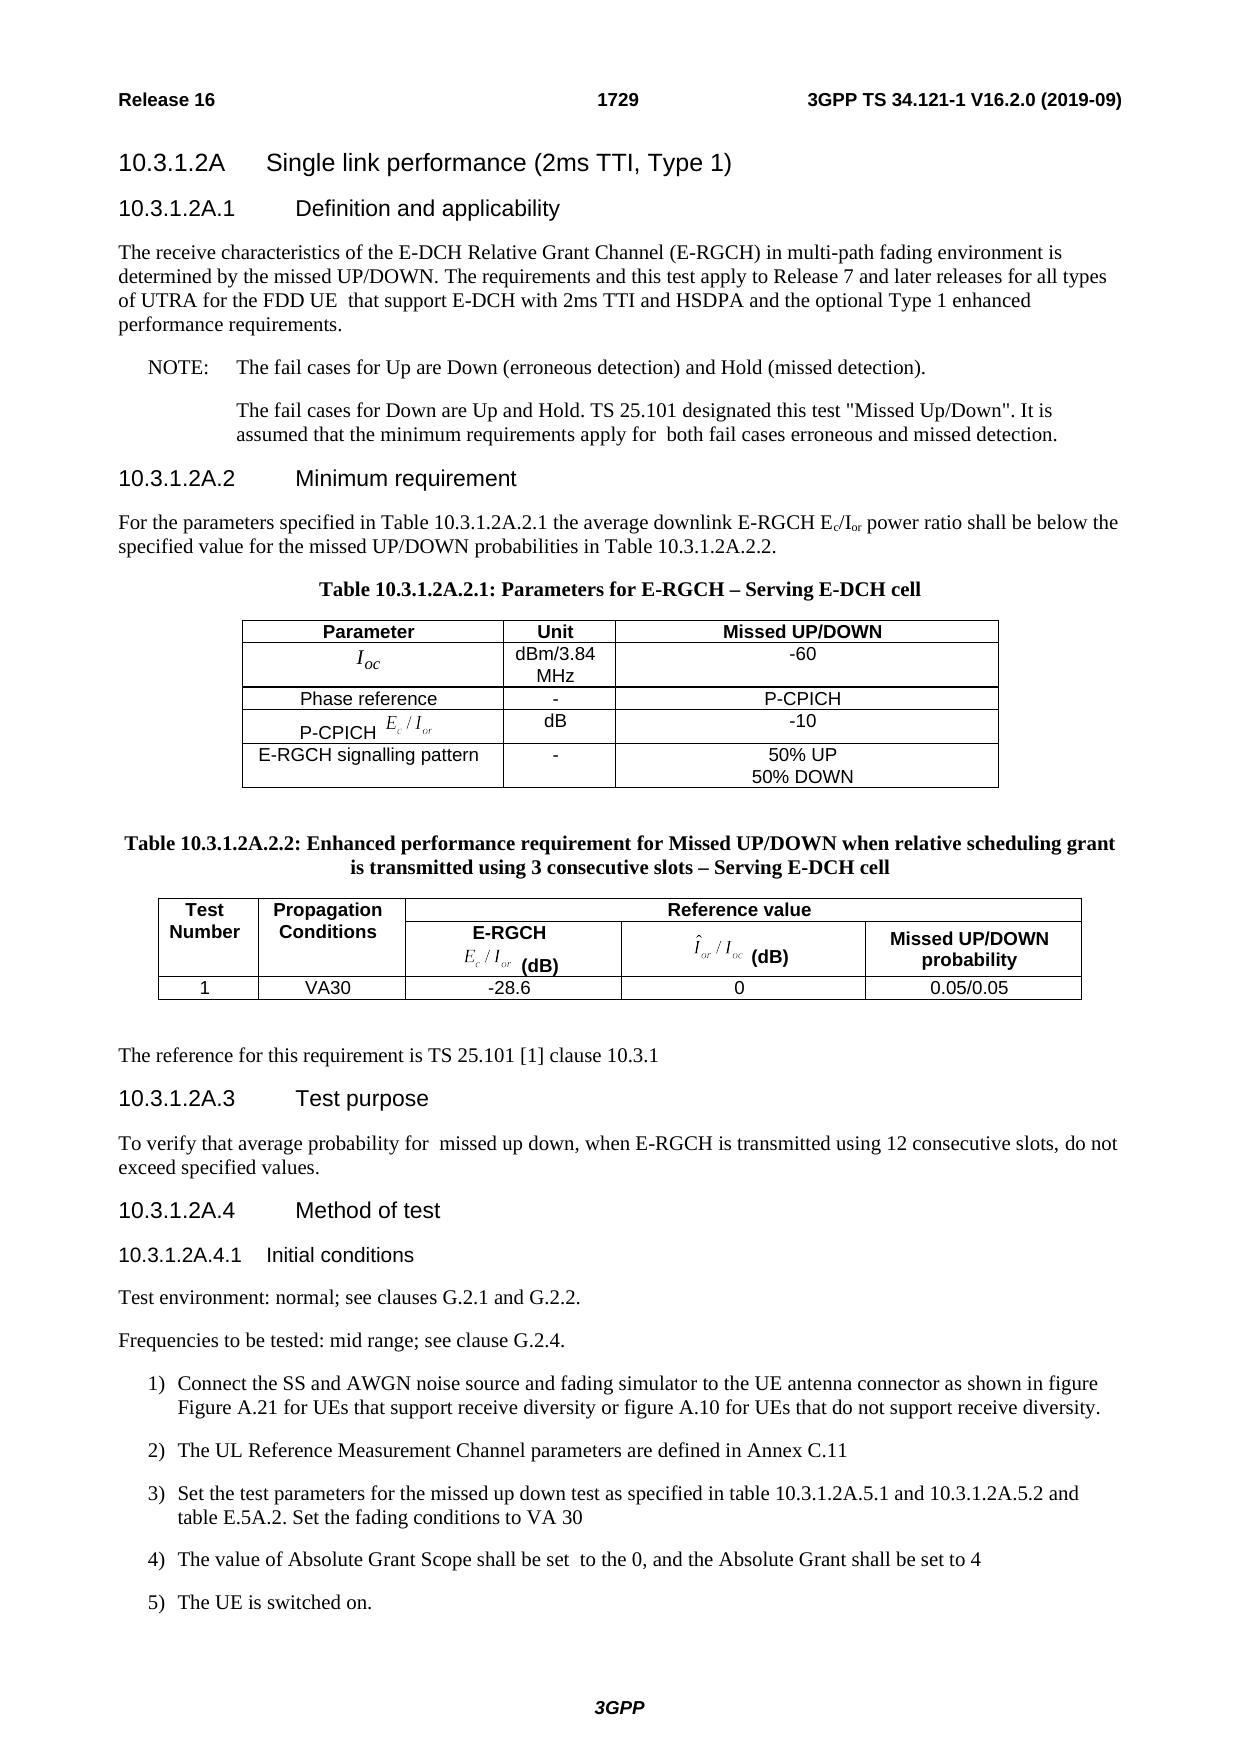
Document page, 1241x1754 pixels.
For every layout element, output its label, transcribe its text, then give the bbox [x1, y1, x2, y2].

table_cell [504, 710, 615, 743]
subtitle 10.3.1.2A.3 Test purpose [118, 1085, 1122, 1112]
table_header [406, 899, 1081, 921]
text 2) The UL Reference Measurement Channel parameters are defined in Annex C.11 [148, 1438, 1122, 1462]
subtitle 10.3.1.2A.1 Definition and applicability [118, 195, 1122, 221]
text Table 10.3.1.2A.2.2: Enhanced performance requirement for Missed UP/DOWN when relative scheduling grant is transmitted using 3 consecutive slots – Serving E-DCH cell [118, 831, 1122, 879]
text The fail cases for Down are Up and Hold. TS 25.101 designated this test "Missed Up/Down". It is assumed that the minimum requirements apply for both fail cases erroneous and missed detection. [148, 398, 1122, 446]
text For the parameters specified in Table 10.3.1.2A.2.1 the average downlink E-RGCH Ec/Ior power ratio shall be below the specified value for the missed UP/DOWN probabilities in Table 10.3.1.2A.2.2. [118, 510, 1122, 558]
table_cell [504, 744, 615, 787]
subtitle 10.3.1.2A.4.1 Initial conditions [118, 1242, 1122, 1266]
text Test environment: normal; see clauses G.2.1 and G.2.2. [118, 1285, 1122, 1309]
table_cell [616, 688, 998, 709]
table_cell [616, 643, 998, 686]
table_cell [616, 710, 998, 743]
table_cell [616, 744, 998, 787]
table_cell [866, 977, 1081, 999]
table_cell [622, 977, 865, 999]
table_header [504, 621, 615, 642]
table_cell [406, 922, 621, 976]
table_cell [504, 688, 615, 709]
text The receive characteristics of the E-DCH Relative Grant Channel (E-RGCH) in multi-path fading environment is determined by the missed UP/DOWN. The requirements and this test apply to Release 7 and later releases for all types of UTRA for the FDD UE that support E-DCH with 2ms TTI and HSDPA and the optional Type 1 enhanced performance requirements. [118, 240, 1122, 336]
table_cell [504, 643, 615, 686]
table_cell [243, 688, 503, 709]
text 5) The UE is switched on. [148, 1590, 1122, 1614]
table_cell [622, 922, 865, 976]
text 3) Set the test parameters for the missed up down test as specified in table 10.3.1.2A.5.1 and 10.3.1.2A.5.2 and table E.5A.2. Set the fading conditions to VA 30 [148, 1481, 1122, 1529]
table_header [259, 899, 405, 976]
text Frequencies to be tested: mid range; see clause G.2.4. [118, 1328, 1122, 1352]
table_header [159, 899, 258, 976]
text Table 10.3.1.2A.2.1: Parameters for E-RGCH – Serving E-DCH cell [118, 577, 1122, 601]
subtitle 10.3.1.2A.4 Method of test [118, 1197, 1122, 1224]
text 1) Connect the SS and AWGN noise source and fading simulator to the UE antenna connector as shown in figure Figure A.21 for UEs that support receive diversity or figure A.10 for UEs that do not support receive diversity. [148, 1371, 1122, 1419]
text To verify that average probability for missed up down, when E-RGCH is transmitted using 12 consecutive slots, do not exceed specified values. [118, 1131, 1122, 1179]
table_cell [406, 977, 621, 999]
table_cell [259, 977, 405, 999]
subtitle 10.3.1.2A Single link performance (2ms TTI, Type 1) [118, 147, 1122, 176]
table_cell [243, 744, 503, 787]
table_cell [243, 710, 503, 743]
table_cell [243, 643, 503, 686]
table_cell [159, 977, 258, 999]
text NOTE: The fail cases for Up are Down (erroneous detection) and Hold (missed detection). [148, 355, 1122, 379]
text 4) The value of Absolute Grant Scope shall be set to the 0, and the Absolute Grant shall be set to 4 [148, 1547, 1122, 1571]
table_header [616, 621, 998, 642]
subtitle 10.3.1.2A.2 Minimum requirement [118, 465, 1122, 491]
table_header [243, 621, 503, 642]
text The reference for this requirement is TS 25.101 [1] clause 10.3.1 [118, 1043, 1122, 1067]
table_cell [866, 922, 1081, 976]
